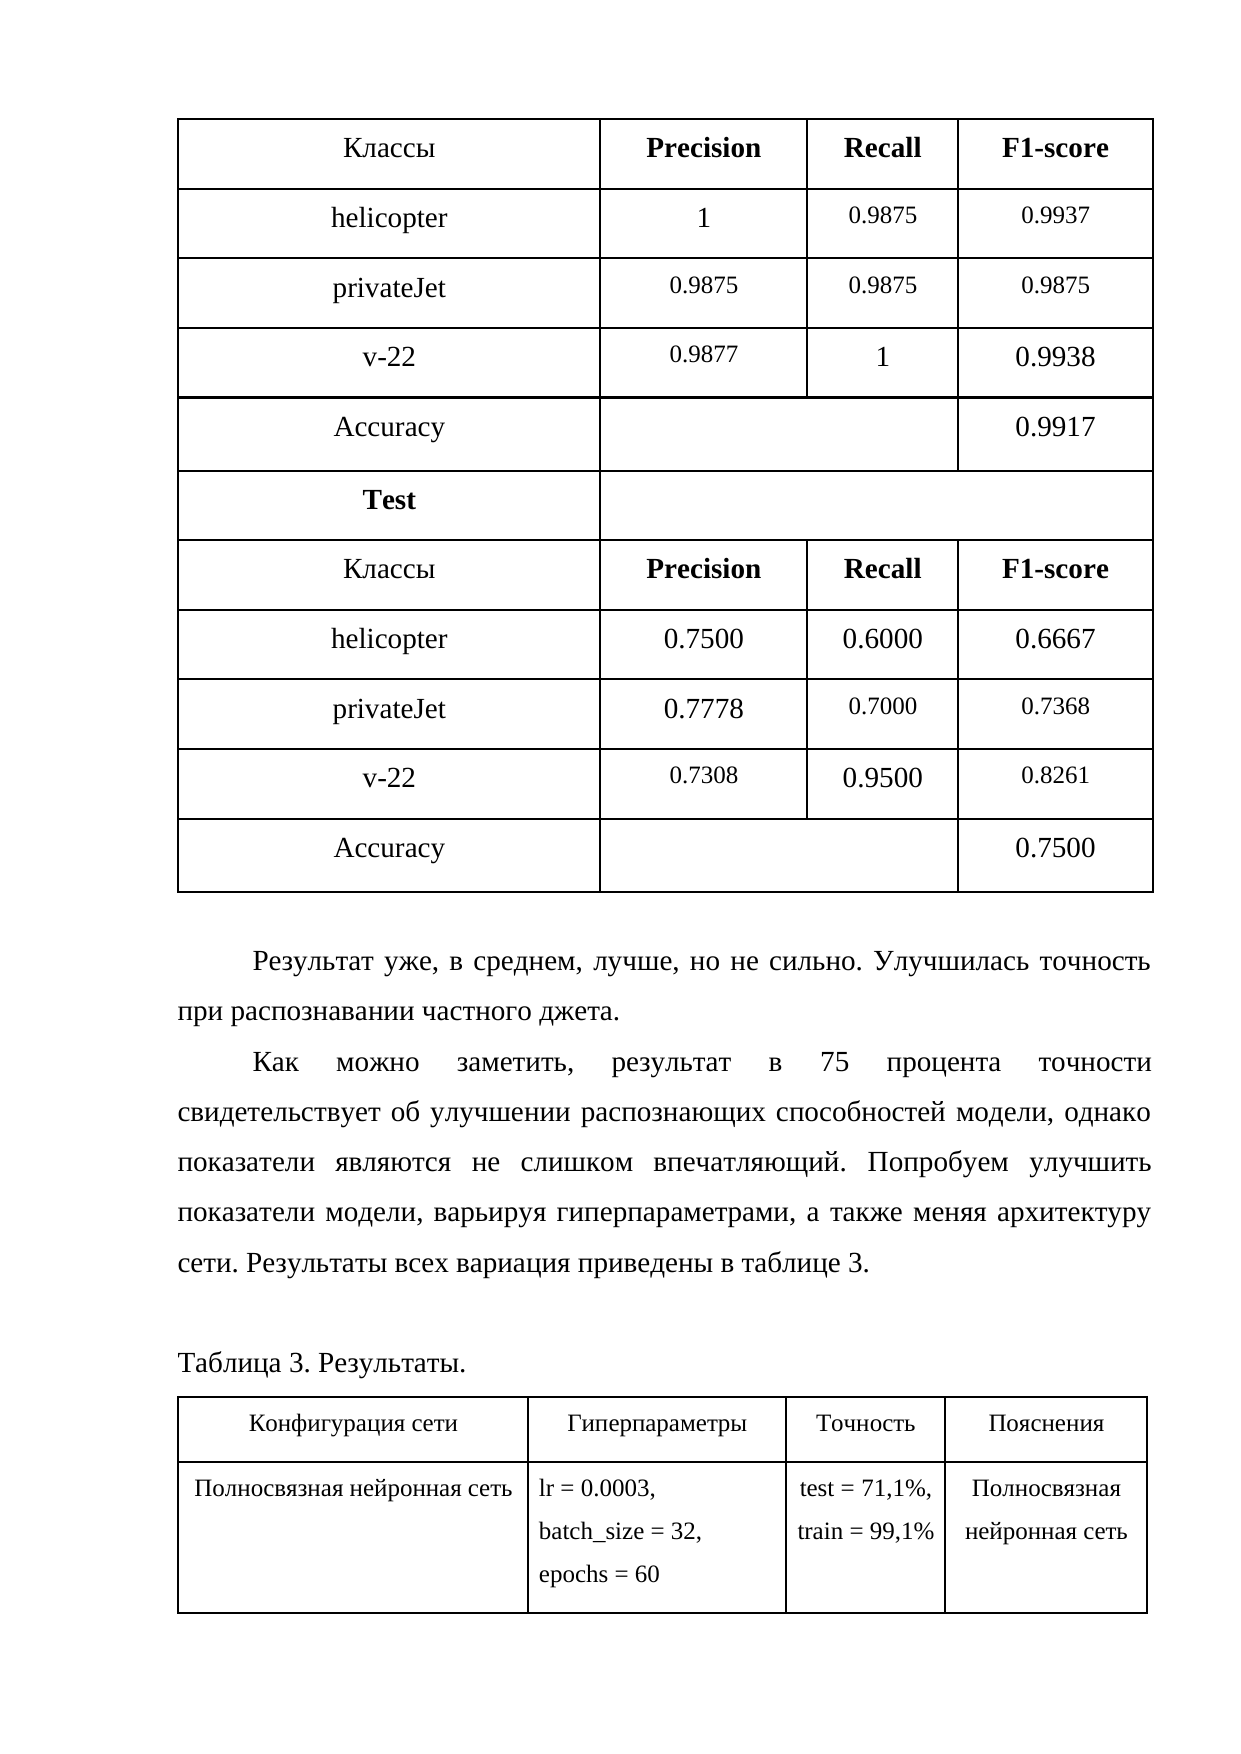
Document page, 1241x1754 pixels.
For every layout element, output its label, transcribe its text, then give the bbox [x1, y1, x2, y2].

table_cell [601, 472, 1152, 539]
table_cell 0.9500 [808, 750, 957, 817]
table_cell 0.9877 [601, 329, 806, 396]
table_cell F1-score [959, 541, 1152, 609]
table_cell Классы [179, 120, 599, 188]
table_cell Test [179, 472, 599, 539]
table_cell Recall [808, 120, 957, 188]
table_cell [601, 820, 957, 891]
table_header Точность [787, 1398, 944, 1461]
table_cell 1 [601, 190, 806, 257]
text Как можно заметить, результат в 75 процента точности свидетельствует об улучшении распознающих способностей модели, однако показатели являются не слишком впечатляющий. Попробуем улучшить показатели модели, варьируя гиперпараметрами, а также меняя архитектуру сети. Результаты всех вариация приведены в таблице 3. [177, 1044, 1152, 1278]
table_cell 0.7368 [959, 680, 1152, 748]
text Таблица 3. Результаты. [177, 1346, 1152, 1379]
table_cell 0.7500 [601, 611, 806, 678]
table_cell 0.8261 [959, 750, 1152, 817]
table_cell Accuracy [179, 399, 599, 469]
table_cell 0.9917 [959, 399, 1152, 469]
table_cell 1 [808, 329, 957, 396]
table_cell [179, 1463, 527, 1612]
table_header Гиперпараметры [529, 1398, 785, 1461]
table_cell 0.9937 [959, 190, 1152, 257]
table_cell 0.6000 [808, 611, 957, 678]
table_cell 0.7308 [601, 750, 806, 817]
table_cell 0.7500 [959, 820, 1152, 891]
table_cell F1-score [959, 120, 1152, 188]
text Результат уже, в среднем, лучше, но не сильно. Улучшилась точность при распознавании частного джета. [177, 943, 1152, 1027]
table_cell v-22 [179, 329, 599, 396]
table_cell 0.9875 [808, 190, 957, 257]
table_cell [529, 1463, 785, 1612]
table_cell [601, 399, 957, 469]
table_cell privateJet [179, 680, 599, 748]
table_cell 0.9875 [601, 259, 806, 327]
table_header Пояснения [946, 1398, 1146, 1461]
table_cell Precision [601, 541, 806, 609]
table_cell privateJet [179, 259, 599, 327]
table_cell Recall [808, 541, 957, 609]
table_cell helicopter [179, 611, 599, 678]
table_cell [787, 1463, 944, 1612]
table_cell 0.7000 [808, 680, 957, 748]
table_cell 0.9938 [959, 329, 1152, 396]
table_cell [946, 1463, 1146, 1612]
table_cell Классы [179, 541, 599, 609]
table_cell 0.9875 [959, 259, 1152, 327]
table_cell v-22 [179, 750, 599, 817]
table_cell 0.9875 [808, 259, 957, 327]
table_cell Accuracy [179, 820, 599, 891]
table_cell 0.6667 [959, 611, 1152, 678]
table_cell 0.7778 [601, 680, 806, 748]
table_cell helicopter [179, 190, 599, 257]
table_cell Precision [601, 120, 806, 188]
table_header Конфигурация сети [179, 1398, 527, 1461]
